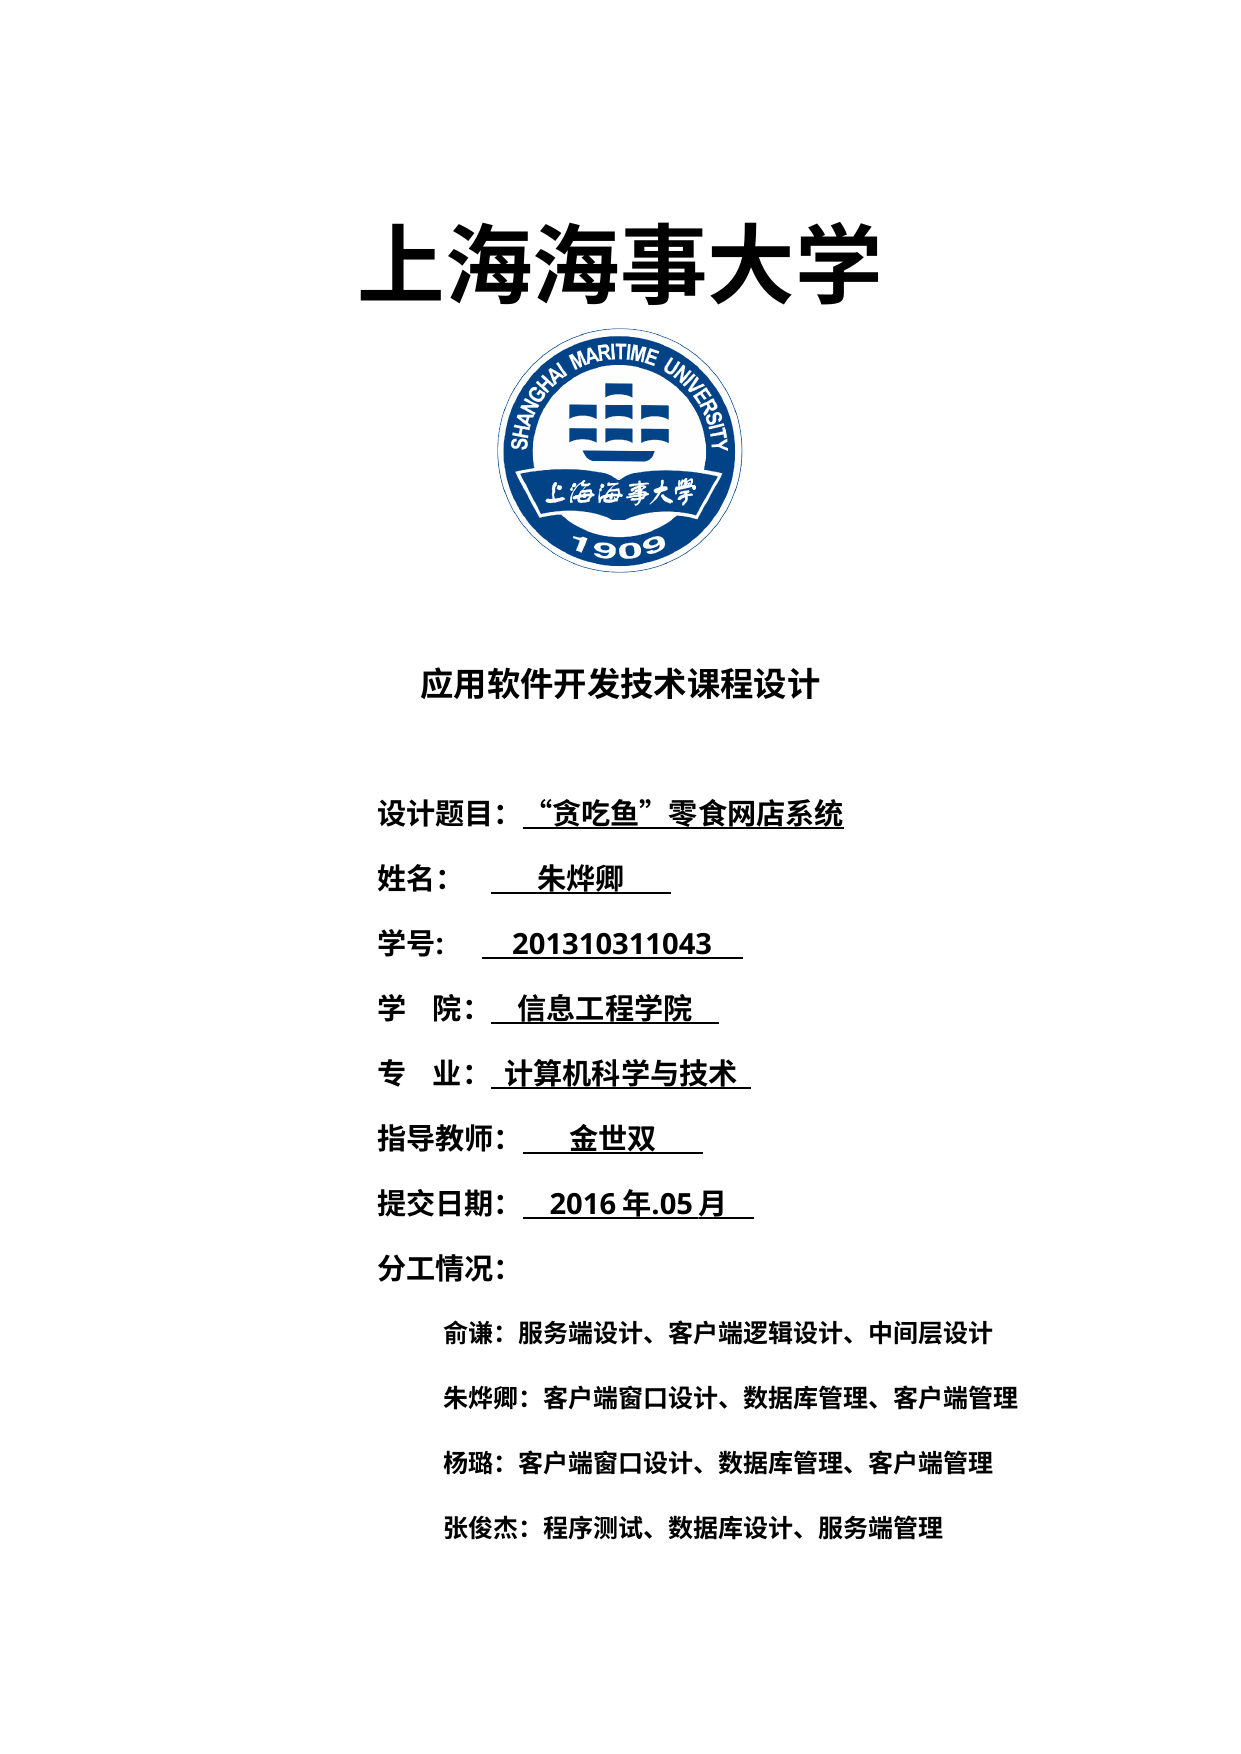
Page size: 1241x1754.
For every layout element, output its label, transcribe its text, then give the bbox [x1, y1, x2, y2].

text 指导教师： 金世双 [187, 1104, 1053, 1169]
text 杨璐：客户端窗口设计、数据库管理、客户端管理 [443, 1429, 1053, 1494]
picture [494, 324, 746, 574]
text 应用软件开发技术课程设计 [187, 649, 1053, 714]
text 分工情况： [187, 1234, 1053, 1299]
text 上海海事大学 [187, 194, 1053, 324]
text 学号: 201310311043 [187, 909, 1053, 974]
text 朱烨卿：客户端窗口设计、数据库管理、客户端管理 [443, 1364, 1053, 1429]
text 学 院： 信息工程学院 [187, 974, 1053, 1039]
text 俞谦：服务端设计、客户端逻辑设计、中间层设计 [443, 1299, 1053, 1364]
text 专 业： 计算机科学与技术 [187, 1039, 1053, 1104]
text 设计题目：“贪吃鱼”零食网店系统 [187, 779, 1053, 844]
text 提交日期： 2016年.05月 [187, 1169, 1053, 1234]
text 姓名： 朱烨卿 [187, 844, 1053, 909]
text 张俊杰：程序测试、数据库设计、服务端管理 [443, 1494, 1053, 1559]
